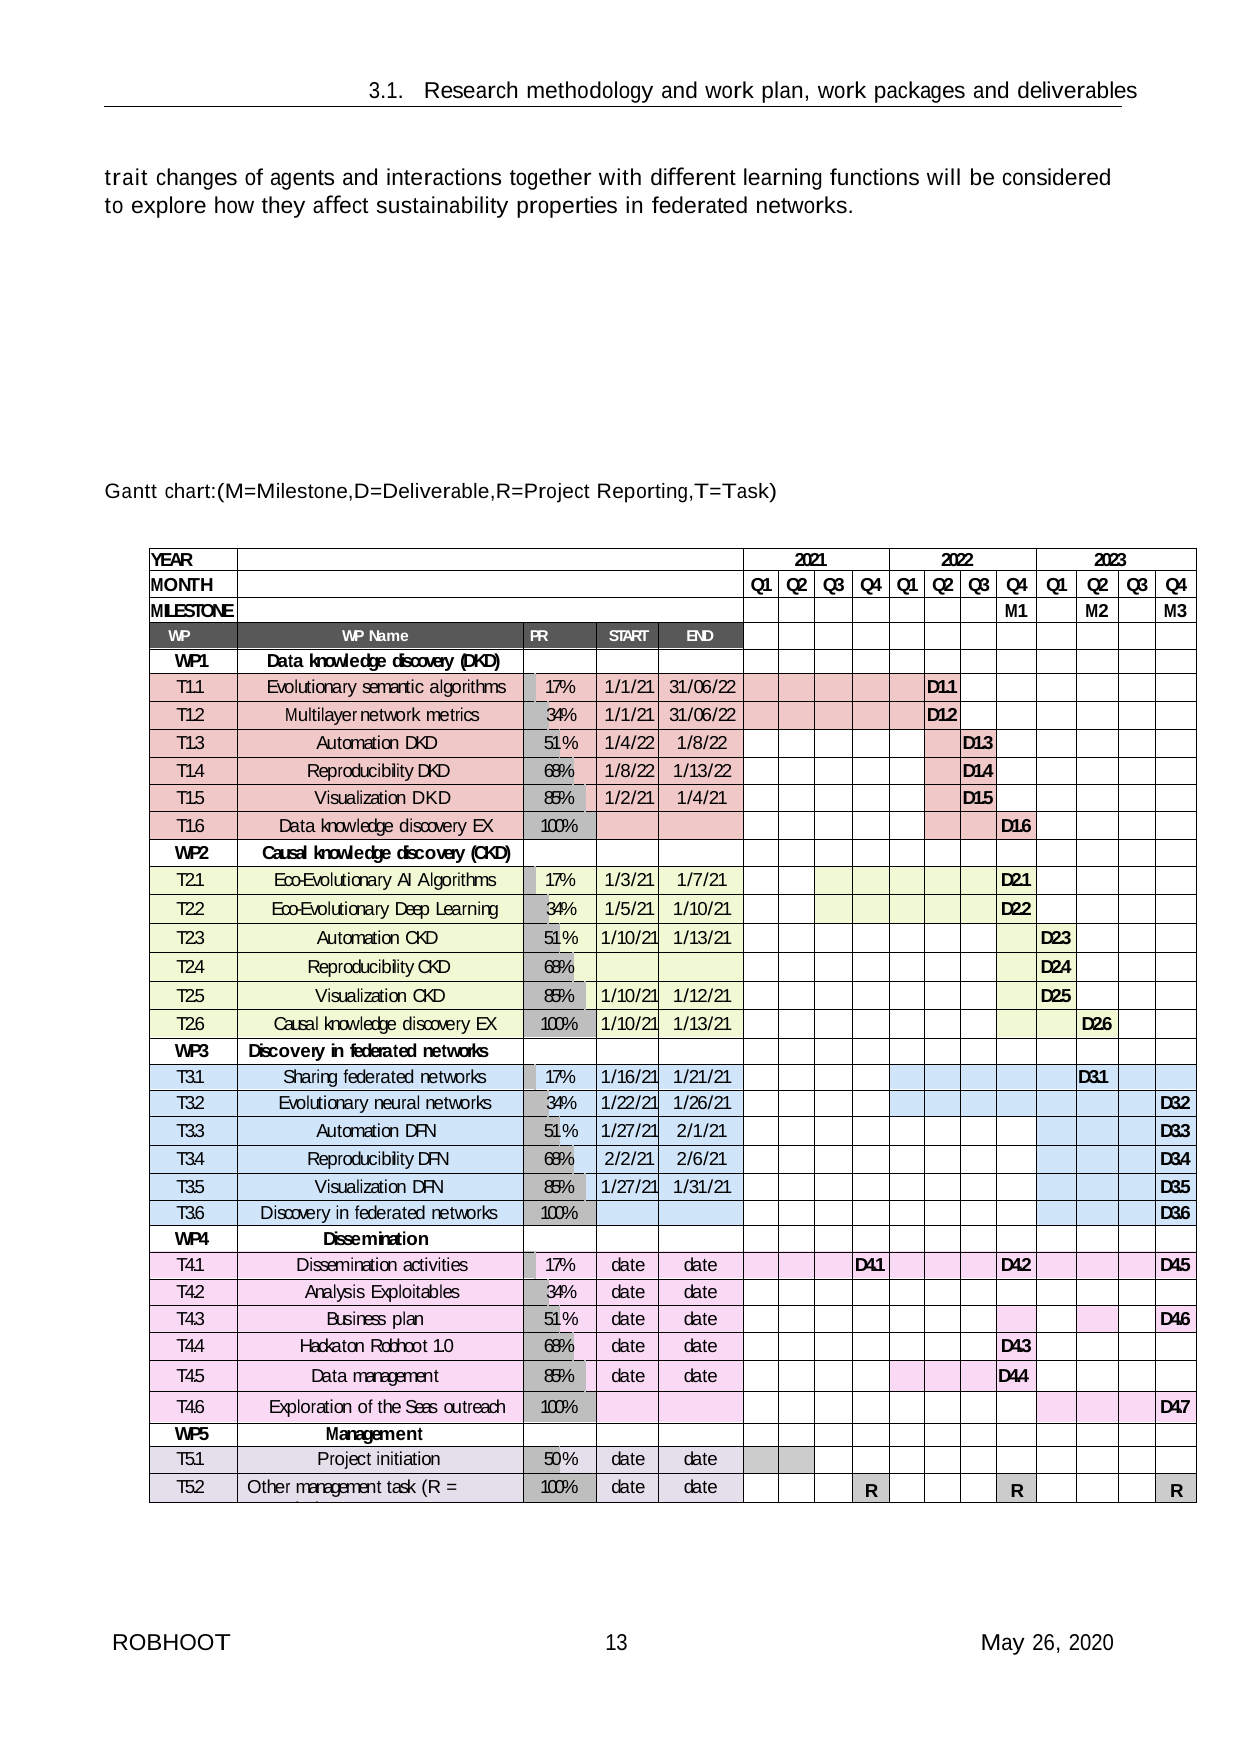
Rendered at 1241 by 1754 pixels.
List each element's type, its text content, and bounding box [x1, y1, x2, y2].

table_cell 1/13/21 [659, 924, 743, 952]
table_cell Eco-Evolutionary Deep Learning [238, 895, 523, 923]
table_cell [779, 1174, 814, 1200]
table_cell [659, 840, 743, 866]
table_cell Q1 [1037, 571, 1076, 596]
table_cell [1156, 1361, 1196, 1391]
table_cell [890, 1392, 924, 1422]
table_cell [815, 1117, 852, 1145]
table_cell [1077, 1333, 1118, 1360]
table_cell [744, 1474, 778, 1502]
table_cell [815, 953, 852, 981]
table_cell [890, 982, 924, 1009]
table_cell [853, 982, 889, 1009]
table_cell T1.3 [150, 730, 237, 757]
table_cell [1077, 650, 1118, 673]
table_cell [961, 1447, 996, 1473]
table_cell [890, 598, 924, 622]
table_cell [1119, 785, 1155, 811]
table_cell T1.4 [150, 758, 237, 784]
table_cell 1/10/21 [597, 1010, 658, 1037]
table_cell D2.3 [1037, 924, 1076, 952]
table_cell [744, 1174, 778, 1200]
table_cell 17% [536, 867, 596, 894]
table_cell Q4 [1156, 571, 1196, 596]
table_header [238, 549, 743, 570]
table_cell [890, 1474, 924, 1502]
table_header YEAR [150, 549, 237, 570]
table_cell [1037, 1201, 1076, 1225]
table_cell [1077, 1174, 1118, 1200]
table_cell D4.4 [997, 1361, 1036, 1391]
table_cell 51 [524, 730, 559, 757]
table_cell [1077, 1253, 1118, 1278]
table_cell Analysis Exploitables [238, 1280, 523, 1305]
table_cell Reproducibility CKD [238, 953, 523, 981]
table_header 2023 [1037, 549, 1196, 570]
table_cell [1119, 953, 1155, 981]
table_cell [925, 650, 960, 673]
table_cell T4.5 [150, 1361, 237, 1391]
table_cell T2.6 [150, 1010, 237, 1037]
table_cell [238, 571, 743, 596]
table_cell [1037, 730, 1076, 757]
table_cell [853, 758, 889, 784]
table_cell MONTH [150, 571, 237, 596]
table_cell [1037, 867, 1076, 894]
table_cell [744, 924, 778, 952]
table_cell [925, 1039, 960, 1063]
table_cell [744, 650, 778, 673]
table_cell [815, 1474, 852, 1502]
table_cell 1/12/21 [659, 982, 743, 1009]
table_cell [1156, 1333, 1196, 1360]
table_cell date [659, 1253, 743, 1278]
table_cell 1/10/21 [659, 895, 743, 923]
table_cell [1119, 1253, 1155, 1278]
table_cell [744, 1392, 778, 1422]
table_cell [744, 1253, 778, 1278]
table_cell [815, 623, 852, 648]
table_cell [1077, 674, 1118, 701]
table_cell [815, 982, 852, 1009]
table_cell T3.2 [150, 1091, 237, 1116]
table_cell [779, 1039, 814, 1063]
table_cell [1119, 1117, 1155, 1145]
table_cell R [997, 1474, 1036, 1502]
table_cell [997, 1010, 1036, 1037]
table_cell [744, 758, 778, 784]
table_cell [1119, 1447, 1155, 1473]
table_cell Eco-Evolutionary AI Algorithms [238, 867, 523, 894]
table_cell 31/06/22 [659, 674, 743, 701]
table_cell Q3 [1119, 571, 1155, 596]
table_cell [1037, 674, 1076, 701]
table_cell [997, 924, 1036, 952]
table_cell [815, 1010, 852, 1037]
table_cell D4.5 [1156, 1253, 1196, 1278]
table_cell [815, 840, 852, 866]
table_cell [744, 1306, 778, 1332]
table_cell [744, 1010, 778, 1037]
table_cell [1037, 1091, 1076, 1116]
table_cell D1.4 [961, 758, 996, 784]
table_cell date [597, 1280, 658, 1305]
table_cell 2/6/21 [659, 1146, 743, 1173]
table_cell [779, 1306, 814, 1332]
table_cell [1037, 812, 1076, 839]
table_cell [1037, 758, 1076, 784]
table_cell [853, 1117, 889, 1145]
table_cell [961, 1091, 996, 1116]
table_cell [853, 1333, 889, 1360]
table_cell date [659, 1280, 743, 1305]
table_cell [997, 953, 1036, 981]
table_cell [961, 867, 996, 894]
table_cell [574, 1333, 596, 1360]
table_cell 17% [536, 1253, 596, 1278]
table_cell [961, 895, 996, 923]
table_cell T1.1 [150, 674, 237, 701]
table_cell [1156, 840, 1196, 866]
table_cell 100% [524, 1201, 596, 1225]
table_cell T3.4 [150, 1146, 237, 1173]
text 3.1. Research methodology and work plan, work packages and deliverables [368, 77, 1154, 103]
table_cell [997, 840, 1036, 866]
table_cell Dissemination [238, 1226, 523, 1251]
table_cell [779, 1474, 814, 1502]
table_cell T4.6 [150, 1392, 237, 1422]
table_cell [961, 982, 996, 1009]
table_cell [961, 1361, 996, 1391]
table_cell 34% [549, 1280, 596, 1305]
table_cell 17% [536, 674, 596, 701]
table_cell [997, 785, 1036, 811]
table_cell [925, 1361, 960, 1391]
table_cell [925, 758, 960, 784]
table_cell 68% [524, 1333, 572, 1360]
table_cell Business plan [238, 1306, 523, 1332]
table_cell [815, 785, 852, 811]
text trait changes of agents and interactions together with diﬀerent learning functions will be considered to explore how they aﬀect sustainability properties in federated networks. [104, 164, 1127, 219]
table_cell [586, 785, 596, 811]
table_cell [997, 1226, 1036, 1251]
table_cell [779, 1117, 814, 1145]
table_cell [853, 1306, 889, 1332]
table_cell WP [150, 623, 237, 648]
table_cell [815, 1146, 852, 1173]
table_cell 85% [524, 1361, 584, 1391]
table_cell [890, 1117, 924, 1145]
table_cell D1.2 [925, 702, 960, 729]
table_cell [853, 730, 889, 757]
table_cell [1119, 1306, 1155, 1332]
table_cell [890, 867, 924, 894]
table_cell [853, 1424, 889, 1446]
table_cell [853, 812, 889, 839]
table_cell [925, 1392, 960, 1422]
table_cell 51 [524, 1117, 559, 1145]
table_cell WP1 [150, 650, 237, 673]
table_cell [524, 1226, 596, 1251]
table_cell date [659, 1333, 743, 1360]
table_cell [779, 812, 814, 839]
table_cell [961, 1010, 996, 1037]
table_cell [744, 867, 778, 894]
table_cell [997, 1447, 1036, 1473]
table_cell [1077, 702, 1118, 729]
table_cell D3.6 [1156, 1201, 1196, 1225]
table_cell [890, 623, 924, 648]
table_cell [744, 1146, 778, 1173]
table_cell [1077, 1392, 1118, 1422]
table_cell Hackaton Robhoot 1.0 [238, 1333, 523, 1360]
table_cell 17% [536, 1065, 596, 1089]
table_cell [524, 1065, 534, 1089]
table_cell [1119, 812, 1155, 839]
table_cell 100% [524, 1010, 596, 1037]
table_cell date [597, 1447, 658, 1473]
table_cell 85% [524, 1174, 584, 1200]
table_cell [1119, 1091, 1155, 1116]
table_cell [659, 1039, 743, 1063]
table_cell [815, 1424, 852, 1446]
table_cell T2.4 [150, 953, 237, 981]
table_cell [779, 1253, 814, 1278]
table_cell [779, 785, 814, 811]
table_cell [524, 1039, 596, 1063]
table_cell WP3 [150, 1039, 237, 1063]
table_cell [1037, 650, 1076, 673]
table_cell [1119, 1280, 1155, 1305]
table_cell 100% [524, 812, 596, 839]
table_cell [779, 867, 814, 894]
table_cell 1/26/21 [659, 1091, 743, 1116]
table_cell [853, 1010, 889, 1037]
table_cell Dissemination activities [238, 1253, 523, 1278]
text ROBHOOT 13 May 26, 2020 [112, 1629, 1154, 1656]
table_cell [779, 895, 814, 923]
table_cell [524, 1091, 547, 1116]
table_cell [961, 1117, 996, 1145]
table_cell [997, 730, 1036, 757]
table_cell Sharing federated networks [238, 1065, 523, 1089]
table_cell [997, 674, 1036, 701]
table_cell [925, 1010, 960, 1037]
table_cell [925, 623, 960, 648]
table_cell [815, 1333, 852, 1360]
table_cell 1/10/21 [597, 924, 658, 952]
table_cell [815, 924, 852, 952]
table_cell [1156, 924, 1196, 952]
table_cell 1/1/21 [597, 674, 658, 701]
table_cell START [597, 623, 658, 648]
table_cell [744, 895, 778, 923]
table_cell date [597, 1306, 658, 1332]
table_cell [524, 840, 596, 866]
table_cell [925, 1474, 960, 1502]
table_cell [1077, 1226, 1118, 1251]
table_cell [815, 1361, 852, 1391]
table_cell [925, 1091, 960, 1116]
table_cell D1.5 [961, 785, 996, 811]
table_cell [1037, 1174, 1076, 1200]
table_cell [1156, 812, 1196, 839]
table_cell [815, 1306, 852, 1332]
table_cell [815, 1447, 852, 1473]
table_cell [1119, 650, 1155, 673]
table_cell [925, 1424, 960, 1446]
table_cell [890, 674, 924, 701]
table_cell [597, 840, 658, 866]
table_cell [744, 1333, 778, 1360]
table_cell [1119, 758, 1155, 784]
table_cell [925, 1253, 960, 1278]
table_cell 51 [524, 1306, 559, 1332]
table_cell [925, 1333, 960, 1360]
table_cell T3.1 [150, 1065, 237, 1089]
table_cell [1156, 1039, 1196, 1063]
table_cell [744, 674, 778, 701]
table_cell [524, 1280, 547, 1305]
table_cell [961, 1146, 996, 1173]
table_cell [659, 650, 743, 673]
table_cell [1156, 867, 1196, 894]
table_cell [1156, 1280, 1196, 1305]
table_cell [586, 1174, 596, 1200]
table_cell [744, 1117, 778, 1145]
table_cell [997, 982, 1036, 1009]
table_cell [1119, 1146, 1155, 1173]
table_cell [890, 1424, 924, 1446]
table_cell D1.6 [997, 812, 1036, 839]
table_cell [961, 650, 996, 673]
table_cell [779, 1201, 814, 1225]
table_cell 85% [524, 785, 584, 811]
table_cell D2.2 [997, 895, 1036, 923]
table_cell [1156, 982, 1196, 1009]
table_cell T2.2 [150, 895, 237, 923]
table_cell [853, 1146, 889, 1173]
table_cell [779, 1010, 814, 1037]
table_cell [1119, 598, 1155, 622]
table_cell [1077, 895, 1118, 923]
table_cell [1119, 982, 1155, 1009]
table_cell 34% [549, 895, 596, 923]
table_cell [853, 1226, 889, 1251]
table_cell [997, 1201, 1036, 1225]
table_cell [890, 758, 924, 784]
table_cell [961, 598, 996, 622]
table_cell [597, 1226, 658, 1251]
table_cell Q1 [744, 571, 778, 596]
table_cell [1156, 623, 1196, 648]
table_cell [524, 650, 596, 673]
table_cell [779, 758, 814, 784]
table_cell D2.4 [1037, 953, 1076, 981]
table_cell % [560, 1306, 596, 1332]
table_cell [1119, 1392, 1155, 1422]
table_cell date [659, 1361, 743, 1391]
table_cell [659, 1392, 743, 1422]
table_cell [815, 1253, 852, 1278]
table_cell 1/31/21 [659, 1174, 743, 1200]
table_cell [597, 812, 658, 839]
table_cell [815, 674, 852, 701]
table_cell [815, 1280, 852, 1305]
table_cell [890, 1201, 924, 1225]
table_cell M3 [1156, 598, 1196, 622]
table_cell [779, 953, 814, 981]
table_cell 1/10/21 [597, 982, 658, 1009]
table_cell Discovery in federated networks (DFN) [238, 1039, 523, 1063]
table_cell [853, 785, 889, 811]
table_cell [779, 982, 814, 1009]
table_cell D3.3 [1156, 1117, 1196, 1145]
table_cell [853, 1447, 889, 1473]
table_cell [890, 1146, 924, 1173]
table_cell [925, 840, 960, 866]
table_cell Causal knowledge discovery (CKD) [238, 840, 523, 866]
table_cell [925, 1117, 960, 1145]
table_cell [890, 650, 924, 673]
table_cell [961, 1333, 996, 1360]
table_cell Project initiation [238, 1447, 523, 1473]
table_cell date [597, 1474, 658, 1502]
table_cell % [560, 924, 596, 952]
table_cell [997, 1424, 1036, 1446]
table_cell Q2 [925, 571, 960, 596]
table_header 2021 [744, 549, 889, 570]
table_cell [1037, 1226, 1076, 1251]
table_cell 100% [524, 1474, 596, 1502]
table_cell [1037, 1010, 1076, 1037]
table_cell [997, 1065, 1036, 1089]
table_cell [1119, 867, 1155, 894]
table_cell M1 [997, 598, 1036, 622]
table_cell D2.6 [1077, 1010, 1118, 1037]
table_cell [1077, 1091, 1118, 1116]
table_cell [744, 598, 778, 622]
table_cell [890, 953, 924, 981]
table_cell [890, 1333, 924, 1360]
table_cell [925, 982, 960, 1009]
table_cell [1119, 1174, 1155, 1200]
table_cell [238, 598, 743, 622]
table_cell D3.2 [1156, 1091, 1196, 1116]
table_cell [853, 1280, 889, 1305]
table_cell T2.1 [150, 867, 237, 894]
table_cell [853, 674, 889, 701]
table_cell D3.4 [1156, 1146, 1196, 1173]
table_cell [853, 953, 889, 981]
table_cell [925, 812, 960, 839]
table_cell [997, 702, 1036, 729]
table_cell [997, 1280, 1036, 1305]
table_cell PROGRESS [524, 623, 596, 648]
table_cell Other management task (R = Reporting) [238, 1474, 523, 1502]
table_cell [1037, 840, 1076, 866]
table_cell [779, 1226, 814, 1251]
table_cell [961, 1392, 996, 1422]
table_cell [1037, 1280, 1076, 1305]
table_cell [659, 1424, 743, 1446]
table_cell T4.2 [150, 1280, 237, 1305]
table_cell [1077, 982, 1118, 1009]
table_cell [925, 1201, 960, 1225]
table_cell [1156, 785, 1196, 811]
table_cell D2.5 [1037, 982, 1076, 1009]
table_cell [815, 895, 852, 923]
table_cell [744, 1201, 778, 1225]
table_cell % [560, 1117, 596, 1145]
table_cell [997, 1039, 1036, 1063]
table_cell [779, 1280, 814, 1305]
table_cell [925, 1280, 960, 1305]
table_cell 34% [549, 1091, 596, 1116]
table_cell 34% [549, 702, 596, 729]
table_cell T1.2 [150, 702, 237, 729]
table_cell [779, 650, 814, 673]
table_cell T5.2 [150, 1474, 237, 1502]
table_cell [961, 1253, 996, 1278]
table_cell [815, 1226, 852, 1251]
table_cell [815, 702, 852, 729]
table_cell [1077, 867, 1118, 894]
table_cell [925, 1447, 960, 1473]
table_cell 1/4/21 [659, 785, 743, 811]
table_cell [961, 1424, 996, 1446]
table_cell 1/3/21 [597, 867, 658, 894]
table_cell 68% [524, 758, 572, 784]
table_cell [597, 1039, 658, 1063]
table_cell [1037, 623, 1076, 648]
table_cell date [597, 1253, 658, 1278]
table_cell [890, 1174, 924, 1200]
table_cell [890, 1253, 924, 1278]
table_cell [961, 840, 996, 866]
table_cell [853, 924, 889, 952]
table_cell [890, 840, 924, 866]
table_cell [890, 812, 924, 839]
table_cell 1/2/21 [597, 785, 658, 811]
table_cell [961, 1174, 996, 1200]
table_cell [779, 840, 814, 866]
table_cell [890, 1065, 924, 1089]
table_cell [925, 867, 960, 894]
table_cell [961, 674, 996, 701]
table_cell [1077, 1474, 1118, 1502]
table_cell [997, 1174, 1036, 1200]
table_cell [925, 1174, 960, 1200]
table_cell [853, 867, 889, 894]
table_cell [744, 1065, 778, 1089]
table_cell Discovery in federated networks EX [238, 1201, 523, 1225]
table_cell [1156, 1447, 1196, 1473]
table_cell Q4 [997, 571, 1036, 596]
table_cell [659, 812, 743, 839]
table_cell [779, 730, 814, 757]
table_cell Visualization DKD [238, 785, 523, 811]
table_cell [853, 650, 889, 673]
table_cell [890, 730, 924, 757]
table_cell D1.1 [925, 674, 960, 701]
table_cell Q3 [815, 571, 852, 596]
table_cell [1119, 1474, 1155, 1502]
table_cell date [659, 1447, 743, 1473]
table_cell [1119, 623, 1155, 648]
table_cell D3.5 [1156, 1174, 1196, 1200]
table_cell [1077, 623, 1118, 648]
table_cell [744, 730, 778, 757]
table_cell 1/16/21 [597, 1065, 658, 1089]
table_cell [815, 730, 852, 757]
table_cell [1119, 1361, 1155, 1391]
table_cell D4.6 [1156, 1306, 1196, 1332]
table_cell Evolutionary neural networks [238, 1091, 523, 1116]
table_cell [659, 1226, 743, 1251]
table_cell [1156, 1010, 1196, 1037]
table_cell [815, 650, 852, 673]
table_cell D4.7 [1156, 1392, 1196, 1422]
table_cell [961, 953, 996, 981]
table_cell [1119, 1226, 1155, 1251]
table_cell WP Name [238, 623, 523, 648]
table_cell [853, 895, 889, 923]
table_cell 1/13/22 [659, 758, 743, 784]
table_cell [1037, 1392, 1076, 1422]
table_cell [890, 1039, 924, 1063]
table_cell Q2 [779, 571, 814, 596]
table_cell Q1 [890, 571, 924, 596]
table_cell T1.6 [150, 812, 237, 839]
table_cell [524, 702, 547, 729]
table_cell Data management [238, 1361, 523, 1391]
table_cell [779, 674, 814, 701]
table_cell [1119, 702, 1155, 729]
table_cell [815, 1392, 852, 1422]
table_cell [744, 840, 778, 866]
table_cell [1037, 1039, 1076, 1063]
table_cell [779, 598, 814, 622]
table_header 2022 [890, 549, 1036, 570]
table_cell [779, 1392, 814, 1422]
table_cell [744, 1424, 778, 1446]
table_cell [524, 1253, 534, 1278]
table_cell [997, 1091, 1036, 1116]
table_cell [925, 924, 960, 952]
table_cell [925, 1065, 960, 1089]
table_cell [1156, 953, 1196, 981]
table_cell [961, 1306, 996, 1332]
table_cell [779, 1146, 814, 1173]
table_cell [1037, 1306, 1076, 1332]
table_cell 85% [524, 982, 584, 1009]
table_cell [853, 840, 889, 866]
table_cell 1/22/21 [597, 1091, 658, 1116]
table_cell [1119, 1333, 1155, 1360]
table_cell T5.1 [150, 1447, 237, 1473]
table_cell T2.3 [150, 924, 237, 952]
table_cell [890, 1280, 924, 1305]
table_cell 2/1/21 [659, 1117, 743, 1145]
table_cell D3.1 [1077, 1065, 1118, 1089]
table_cell D4.1 [853, 1253, 889, 1278]
table_cell Management [238, 1424, 523, 1446]
table_cell Data knowledge discovery EX [238, 812, 523, 839]
table_cell [890, 1447, 924, 1473]
table_cell 1/1/21 [597, 702, 658, 729]
table_cell [1119, 1010, 1155, 1037]
table_cell [597, 1424, 658, 1446]
table_cell [1119, 924, 1155, 952]
table_cell [961, 812, 996, 839]
table_cell Exploration of the Seas outreach [238, 1392, 523, 1422]
table_cell 68% [524, 1146, 572, 1173]
table_cell Q4 [853, 571, 889, 596]
table_cell [853, 1361, 889, 1391]
table_cell [744, 785, 778, 811]
table_cell Visualization CKD [238, 982, 523, 1009]
table_cell [744, 1039, 778, 1063]
table_cell [1037, 1146, 1076, 1173]
table_cell [997, 1306, 1036, 1332]
table_cell [744, 1226, 778, 1251]
table_cell [890, 702, 924, 729]
table_cell [925, 953, 960, 981]
table_cell [890, 1010, 924, 1037]
table_cell [925, 895, 960, 923]
table_cell [890, 1306, 924, 1332]
table_cell WP2 [150, 840, 237, 866]
table_cell T4.4 [150, 1333, 237, 1360]
table_cell [1037, 1065, 1076, 1089]
table_cell [1037, 598, 1076, 622]
table_cell [744, 1091, 778, 1116]
table_cell T3.6 [150, 1201, 237, 1225]
table_cell WP5 [150, 1424, 237, 1446]
table_cell 68% [524, 953, 572, 981]
table_cell [1119, 895, 1155, 923]
table_cell [574, 953, 596, 981]
table_cell D2.1 [997, 867, 1036, 894]
table_cell % [560, 730, 596, 757]
table_cell [1077, 1306, 1118, 1332]
table_cell [744, 702, 778, 729]
table_cell [815, 812, 852, 839]
table_cell Q2 [1077, 571, 1118, 596]
table_cell [1077, 1117, 1118, 1145]
table_cell D1.3 [961, 730, 996, 757]
table_cell [853, 1392, 889, 1422]
table_cell [853, 1091, 889, 1116]
table_cell [1037, 895, 1076, 923]
table_cell [1156, 895, 1196, 923]
table_cell [779, 1065, 814, 1089]
table_cell [961, 1201, 996, 1225]
table_cell [1156, 758, 1196, 784]
table_cell Reproducibility DKD [238, 758, 523, 784]
table_cell date [659, 1474, 743, 1502]
table_cell T3.3 [150, 1117, 237, 1145]
table_cell Multilayer network metrics [238, 702, 523, 729]
table_cell [524, 674, 534, 701]
table_cell T1.5 [150, 785, 237, 811]
table_cell R [853, 1474, 889, 1502]
table_cell [1077, 953, 1118, 981]
table_cell [853, 1065, 889, 1089]
table_cell T4.3 [150, 1306, 237, 1332]
table_cell [1156, 730, 1196, 757]
table_cell [890, 785, 924, 811]
table_cell [961, 1065, 996, 1089]
table_cell [925, 785, 960, 811]
table_cell 1/13/21 [659, 1010, 743, 1037]
table_cell [1156, 1226, 1196, 1251]
table_cell [997, 758, 1036, 784]
table_cell [779, 702, 814, 729]
table_cell % [560, 1447, 596, 1473]
table_cell [597, 650, 658, 673]
table_cell [744, 1447, 778, 1473]
table_cell 1/27/21 [597, 1174, 658, 1200]
table_cell date [597, 1361, 658, 1391]
table_cell [1077, 1280, 1118, 1305]
table_cell [574, 1146, 596, 1173]
table_cell [1037, 785, 1076, 811]
table_cell [744, 812, 778, 839]
table_cell [853, 1201, 889, 1225]
table_cell [1077, 730, 1118, 757]
table_cell [961, 924, 996, 952]
table_cell 1/5/21 [597, 895, 658, 923]
table_cell Evolutionary semantic algorithms [238, 674, 523, 701]
table_cell END [659, 623, 743, 648]
table_cell 31/06/22 [659, 702, 743, 729]
table_cell [815, 867, 852, 894]
table_cell [815, 1065, 852, 1089]
table_cell [1037, 1424, 1076, 1446]
table_cell D4.3 [997, 1333, 1036, 1360]
table_cell [997, 650, 1036, 673]
table_cell T2.5 [150, 982, 237, 1009]
table_cell 1/21/21 [659, 1065, 743, 1089]
table_cell [853, 598, 889, 622]
table_cell [1037, 1474, 1076, 1502]
table_cell [961, 1226, 996, 1251]
table_cell [779, 1424, 814, 1446]
table_cell Automation CKD [238, 924, 523, 952]
table_cell [597, 1201, 658, 1225]
table_cell [1077, 1146, 1118, 1173]
table_cell [961, 1280, 996, 1305]
table_cell [925, 1146, 960, 1173]
table_cell [1077, 840, 1118, 866]
table_cell [1119, 730, 1155, 757]
table_cell 2/2/21 [597, 1146, 658, 1173]
table_cell M2 [1077, 598, 1118, 622]
table_cell [1077, 1447, 1118, 1473]
table_cell 1/8/22 [597, 758, 658, 784]
table_cell WP4 [150, 1226, 237, 1251]
table_cell [997, 1392, 1036, 1422]
table_cell [815, 1091, 852, 1116]
table_cell [997, 1117, 1036, 1145]
table_cell [1077, 1201, 1118, 1225]
table_cell [744, 1280, 778, 1305]
table_cell [853, 702, 889, 729]
table_cell [961, 623, 996, 648]
table_cell [961, 1474, 996, 1502]
table_cell date [659, 1306, 743, 1332]
table_cell [524, 867, 534, 894]
table_cell [1156, 702, 1196, 729]
table_cell [744, 1361, 778, 1391]
table_cell [961, 702, 996, 729]
table_cell [1037, 1333, 1076, 1360]
table_cell Data knowledge discovery (DKD) [238, 650, 523, 673]
table_cell MILESTONE [150, 598, 237, 622]
table_cell [925, 598, 960, 622]
table_cell [744, 623, 778, 648]
table_cell [1077, 1424, 1118, 1446]
table_cell [925, 730, 960, 757]
table_cell [1077, 812, 1118, 839]
table_cell Visualization DFN [238, 1174, 523, 1200]
table_cell T4.1 [150, 1253, 237, 1278]
text Gantt chart:(M=Milestone,D=Deliverable,R=Project Reporting,T=Task) [104, 479, 1154, 503]
table_cell [779, 924, 814, 952]
table_cell [1037, 1117, 1076, 1145]
table_cell [779, 1091, 814, 1116]
table_cell [853, 623, 889, 648]
table_cell [779, 1447, 814, 1473]
table_cell [597, 953, 658, 981]
table_cell [1077, 924, 1118, 952]
table_cell [925, 1226, 960, 1251]
table_cell [961, 1039, 996, 1063]
table_cell [815, 1174, 852, 1200]
table_cell [815, 1039, 852, 1063]
table_cell [815, 1201, 852, 1225]
table_cell [1156, 1424, 1196, 1446]
table_cell [1156, 1065, 1196, 1089]
table_cell [1037, 1361, 1076, 1391]
table_cell [890, 1091, 924, 1116]
table_cell [925, 1306, 960, 1332]
table_cell T3.5 [150, 1174, 237, 1200]
table_cell Automation DKD [238, 730, 523, 757]
table_cell [890, 924, 924, 952]
table_cell [853, 1039, 889, 1063]
table_cell [1077, 758, 1118, 784]
table_cell [779, 1333, 814, 1360]
table_cell Q3 [961, 571, 996, 596]
table_cell date [597, 1333, 658, 1360]
table_cell 50 [524, 1447, 559, 1473]
table_cell [659, 1201, 743, 1225]
table_cell [997, 1146, 1036, 1173]
table_cell [1119, 840, 1155, 866]
table_cell [815, 758, 852, 784]
table_cell D4.2 [997, 1253, 1036, 1278]
table_cell 51 [524, 924, 559, 952]
table_cell [1119, 1201, 1155, 1225]
table_cell 1/27/21 [597, 1117, 658, 1145]
table_cell [890, 1226, 924, 1251]
table_cell Automation DFN [238, 1117, 523, 1145]
table_cell [586, 1361, 596, 1391]
table_cell [1037, 1447, 1076, 1473]
table_cell [744, 982, 778, 1009]
table_cell 1/7/21 [659, 867, 743, 894]
table_cell [574, 758, 596, 784]
table_cell [1119, 1039, 1155, 1063]
table_cell [1156, 650, 1196, 673]
table_cell Reproducibility DFN [238, 1146, 523, 1173]
table_cell [1077, 1361, 1118, 1391]
table_cell [1156, 674, 1196, 701]
table_cell [524, 895, 547, 923]
table_cell [524, 1424, 596, 1446]
table_cell [997, 623, 1036, 648]
table_cell [1037, 702, 1076, 729]
table_cell 100% [524, 1392, 596, 1422]
table_cell [1077, 1039, 1118, 1063]
table_cell [890, 1361, 924, 1391]
table_cell [1119, 1065, 1155, 1089]
table_cell [1037, 1253, 1076, 1278]
table_cell 1/8/22 [659, 730, 743, 757]
table_cell [1119, 1424, 1155, 1446]
table_cell [779, 1361, 814, 1391]
table_cell Causal knowledge discovery EX [238, 1010, 523, 1037]
table_cell [815, 598, 852, 622]
table_cell R [1156, 1474, 1196, 1502]
table_cell [597, 1392, 658, 1422]
table_cell [890, 895, 924, 923]
table_cell [1077, 785, 1118, 811]
table_cell [659, 953, 743, 981]
table_cell [586, 982, 596, 1009]
table_cell [853, 1174, 889, 1200]
table_cell [1119, 674, 1155, 701]
table_cell 1/4/22 [597, 730, 658, 757]
table_cell [744, 953, 778, 981]
table_cell [779, 623, 814, 648]
